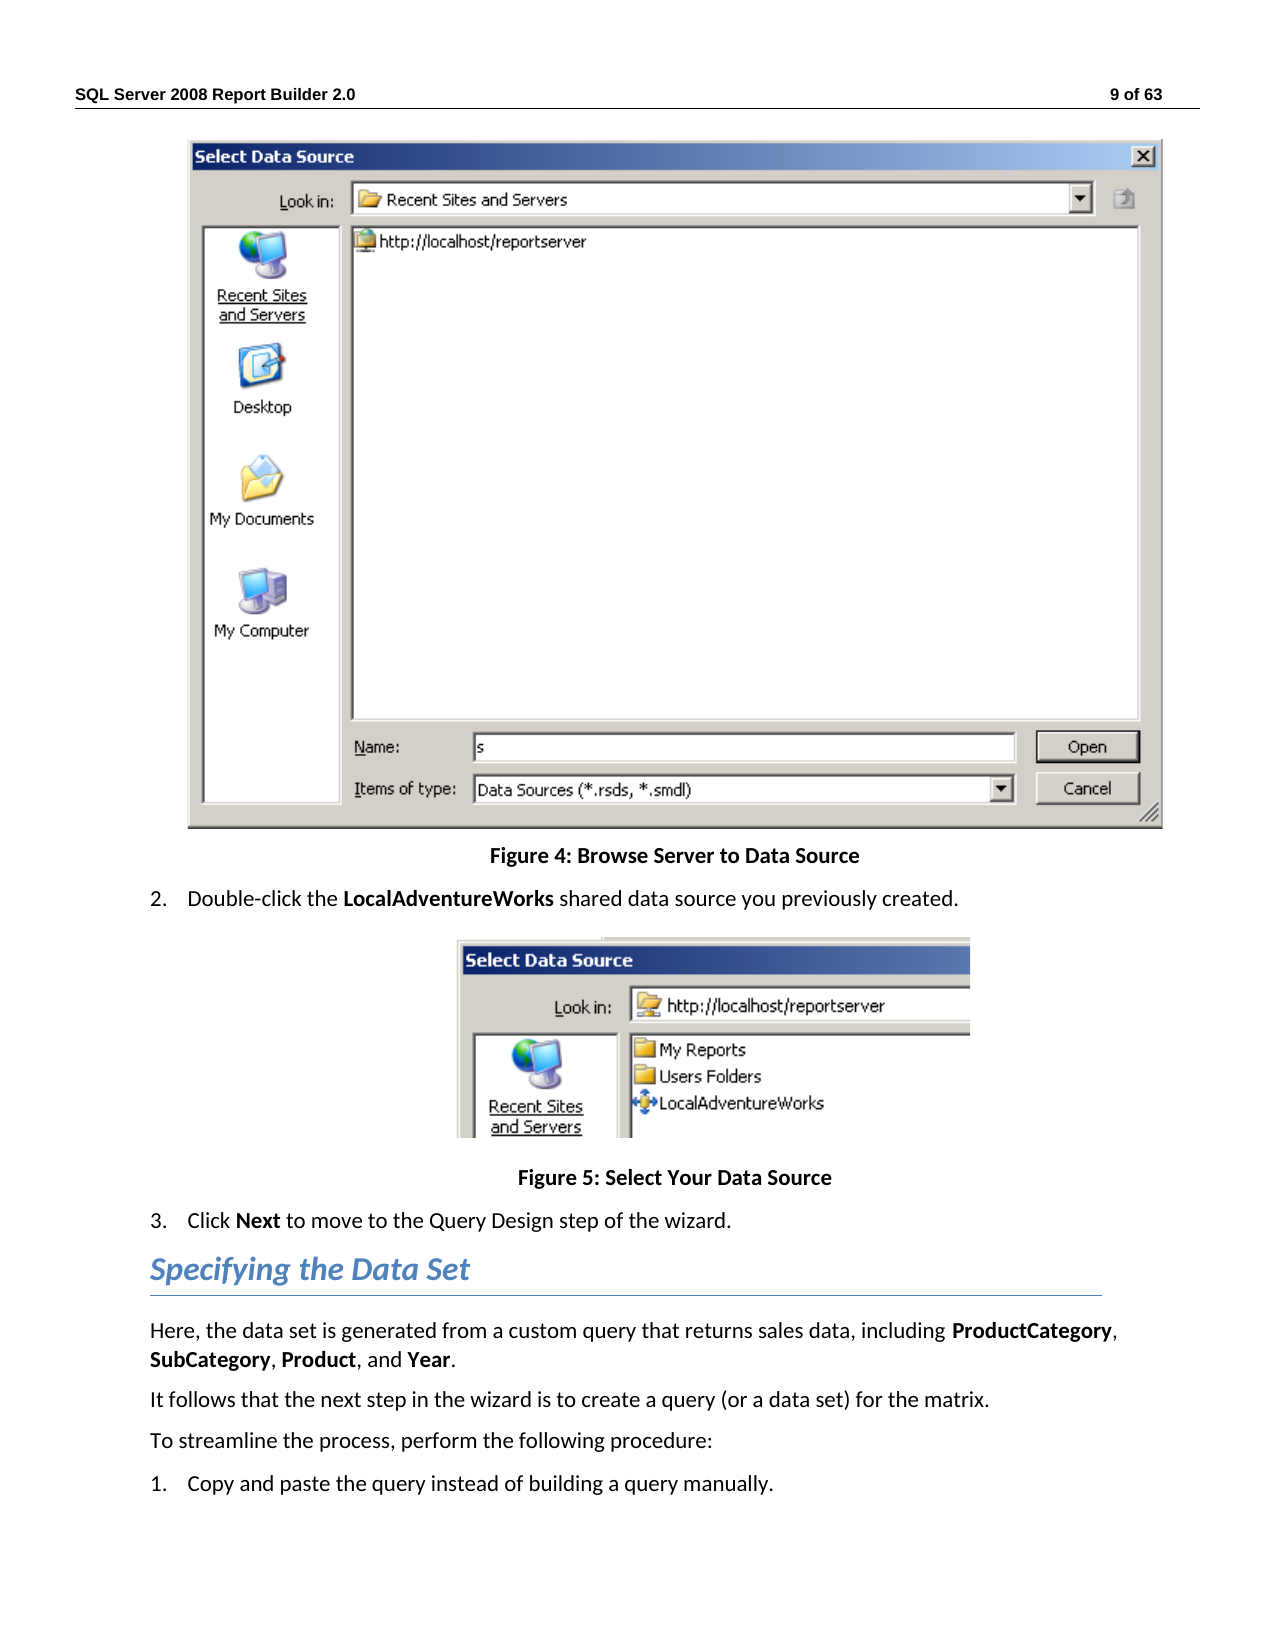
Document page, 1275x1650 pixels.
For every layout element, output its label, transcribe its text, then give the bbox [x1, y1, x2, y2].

list Double-click the LocalAdventureWorks shared data source you previously created. [150, 881, 1200, 913]
picture [187, 139, 1163, 829]
picture [454, 937, 971, 1138]
list It follows that the next step in the wizard is to create a query (or a data set) for the matrix. [150, 1385, 1200, 1413]
list Figure 4: Browse Server to Data Source [150, 841, 1200, 869]
list Figure 5: Select Your Data Source [150, 1163, 1200, 1191]
list To streamline the process, perform the following procedure: [150, 1426, 1200, 1454]
text Specifying the Data Set [150, 1255, 1102, 1295]
list Click Next to move to the Query Design step of the wizard. [150, 1203, 1200, 1234]
list Here, the data set is generated from a custom query that returns sales data, including ProductCategory, SubCategory, Product, and Year. [150, 1317, 1200, 1373]
list Copy and paste the query instead of building a query manually. [150, 1466, 1200, 1497]
